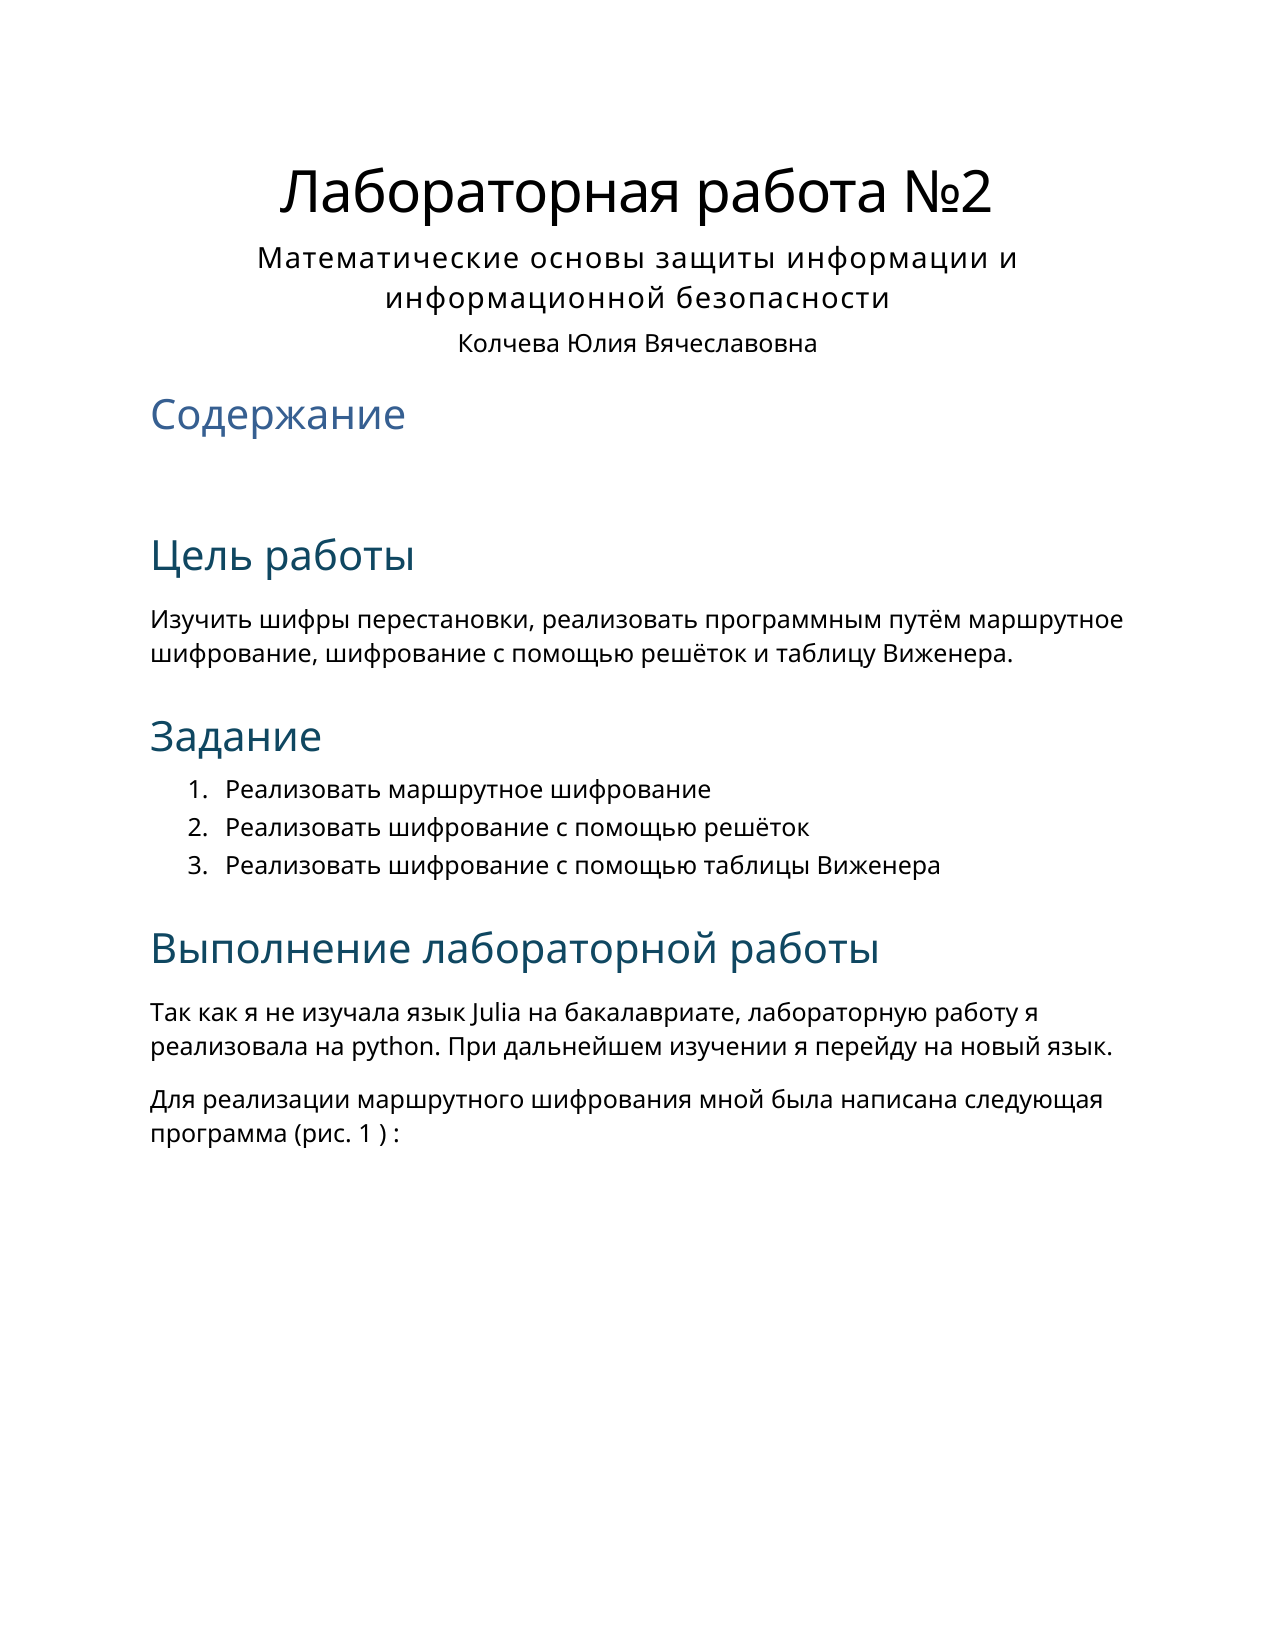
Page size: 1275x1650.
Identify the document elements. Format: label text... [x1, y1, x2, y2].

text Изучить шифры перестановки, реализовать программным путём маршрутное шифрование, шифрование с помощью решёток и таблицу Виженера. [150, 601, 1125, 669]
list Реализовать шифрование с помощью таблицы Виженера [187, 848, 1125, 882]
text Для реализации маршрутного шифрования мной была написана следующая программа (рис. 1 ) : [150, 1082, 1125, 1150]
subtitle Цель работы [150, 526, 1125, 582]
text Колчева Юлия Вячеславовна [150, 326, 1125, 359]
subtitle Математические основы защиты информации и информационной безопасности [150, 238, 1125, 317]
title Лабораторная работа №2 [150, 150, 1125, 229]
text Так как я не изучала язык Julia на бакалавриате, лабораторную работу я реализовала на python. При дальнейшем изучении я перейду на новый язык. [150, 995, 1125, 1063]
subtitle Задание [150, 707, 1125, 764]
subtitle Выполнение лабораторной работы [150, 919, 1125, 976]
list Реализовать шифрование с помощью решёток [187, 810, 1125, 844]
list Реализовать маршрутное шифрование [187, 772, 1125, 806]
